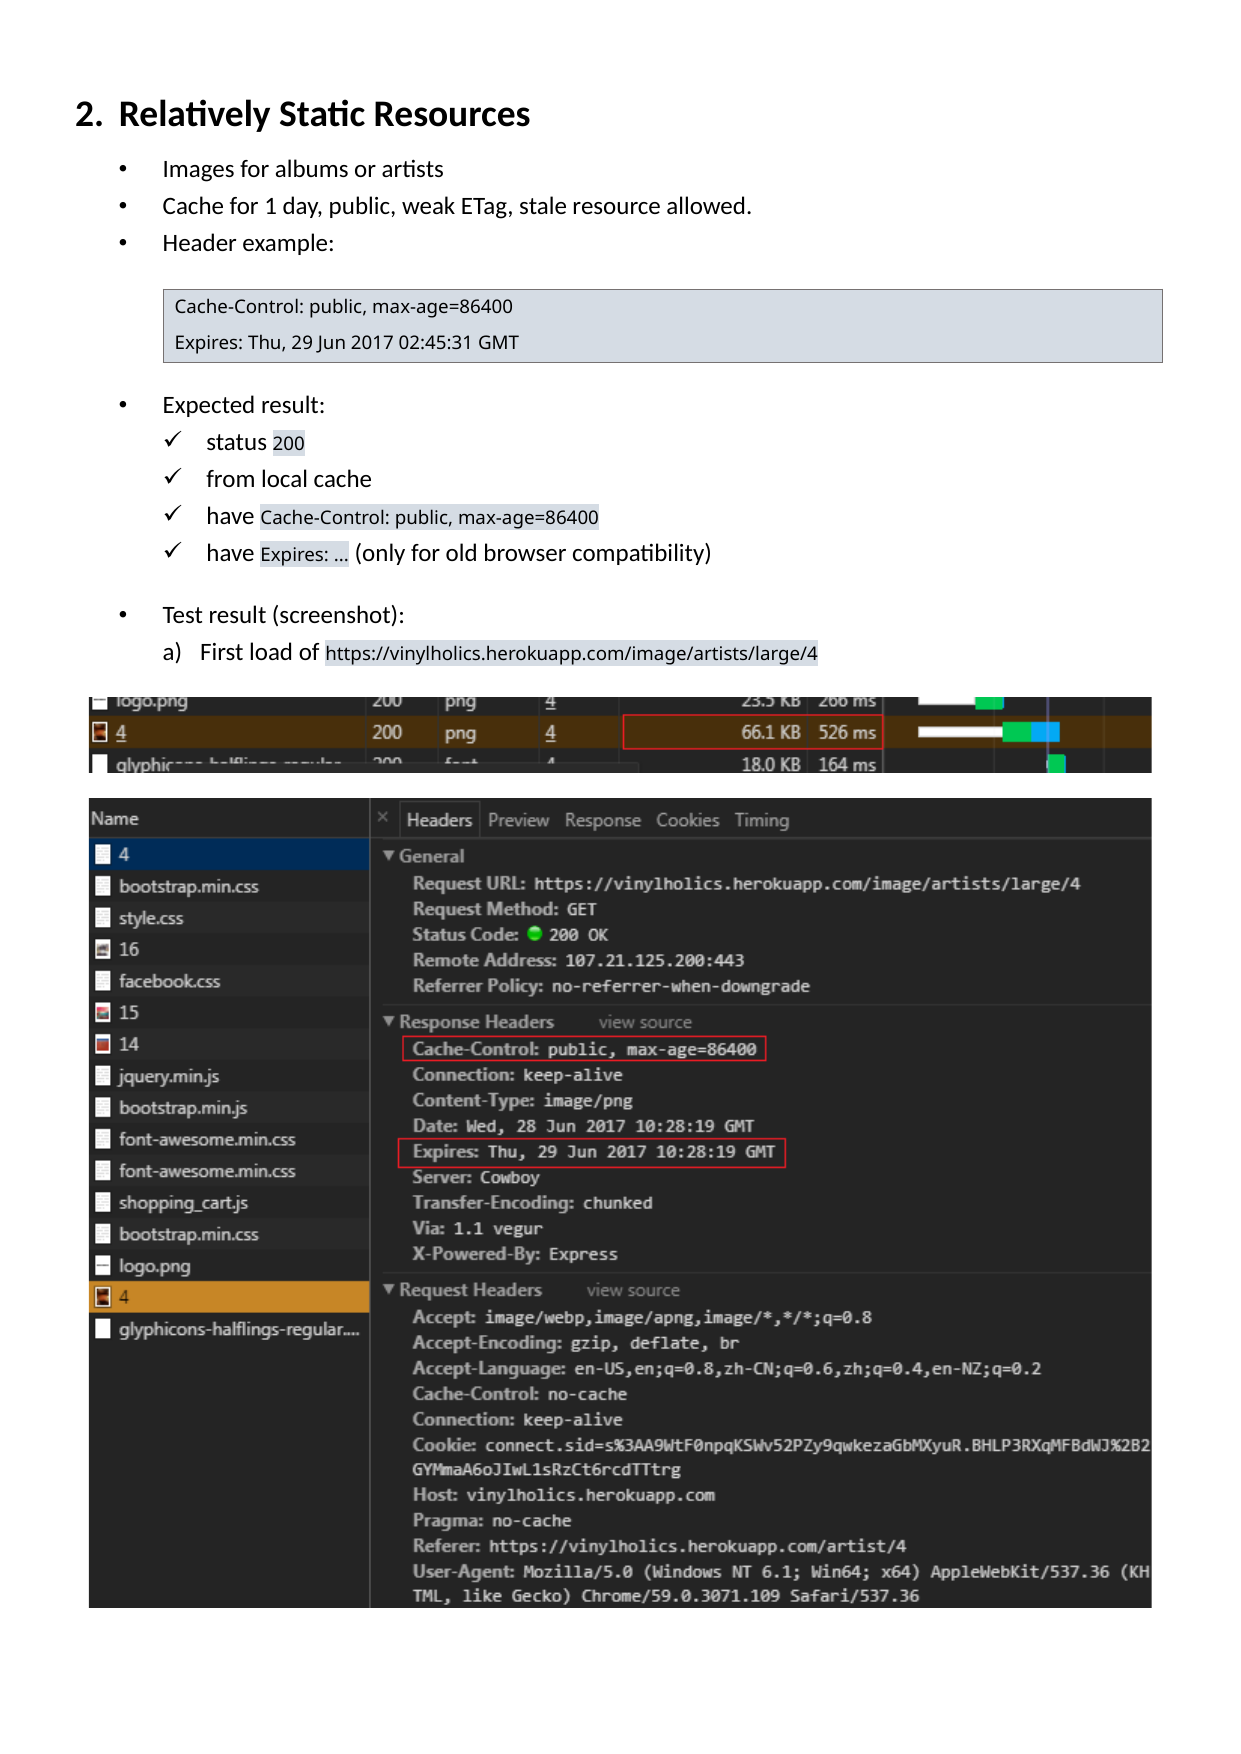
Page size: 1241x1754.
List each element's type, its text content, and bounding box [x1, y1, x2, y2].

picture [88, 798, 1152, 1608]
list Images for albums or artists [119, 153, 1165, 185]
picture [88, 697, 1152, 773]
list Relatively Static Resources [75, 81, 1165, 146]
list have Cache-Control: public, max-age=86400 [162, 499, 1165, 532]
list Cache for 1 day, public, weak ETag, stale resource allowed. [119, 189, 1165, 222]
list First load of https://vinylholics.herokuapp.com/image/artists/large/4 [162, 635, 1165, 667]
list Header example: [119, 227, 1165, 259]
table_header Cache-Control: public, max-age=86400 Expires: Thu, 29 Jun 2017 02:45:31 GMT [164, 290, 1162, 362]
list from local cache [162, 462, 1165, 494]
list have Expires: ... (only for old browser compatibility) [162, 536, 1165, 568]
list Expected result: [119, 388, 1165, 421]
list status 200 [162, 425, 1165, 458]
list Test result (screenshot): [119, 598, 1165, 631]
